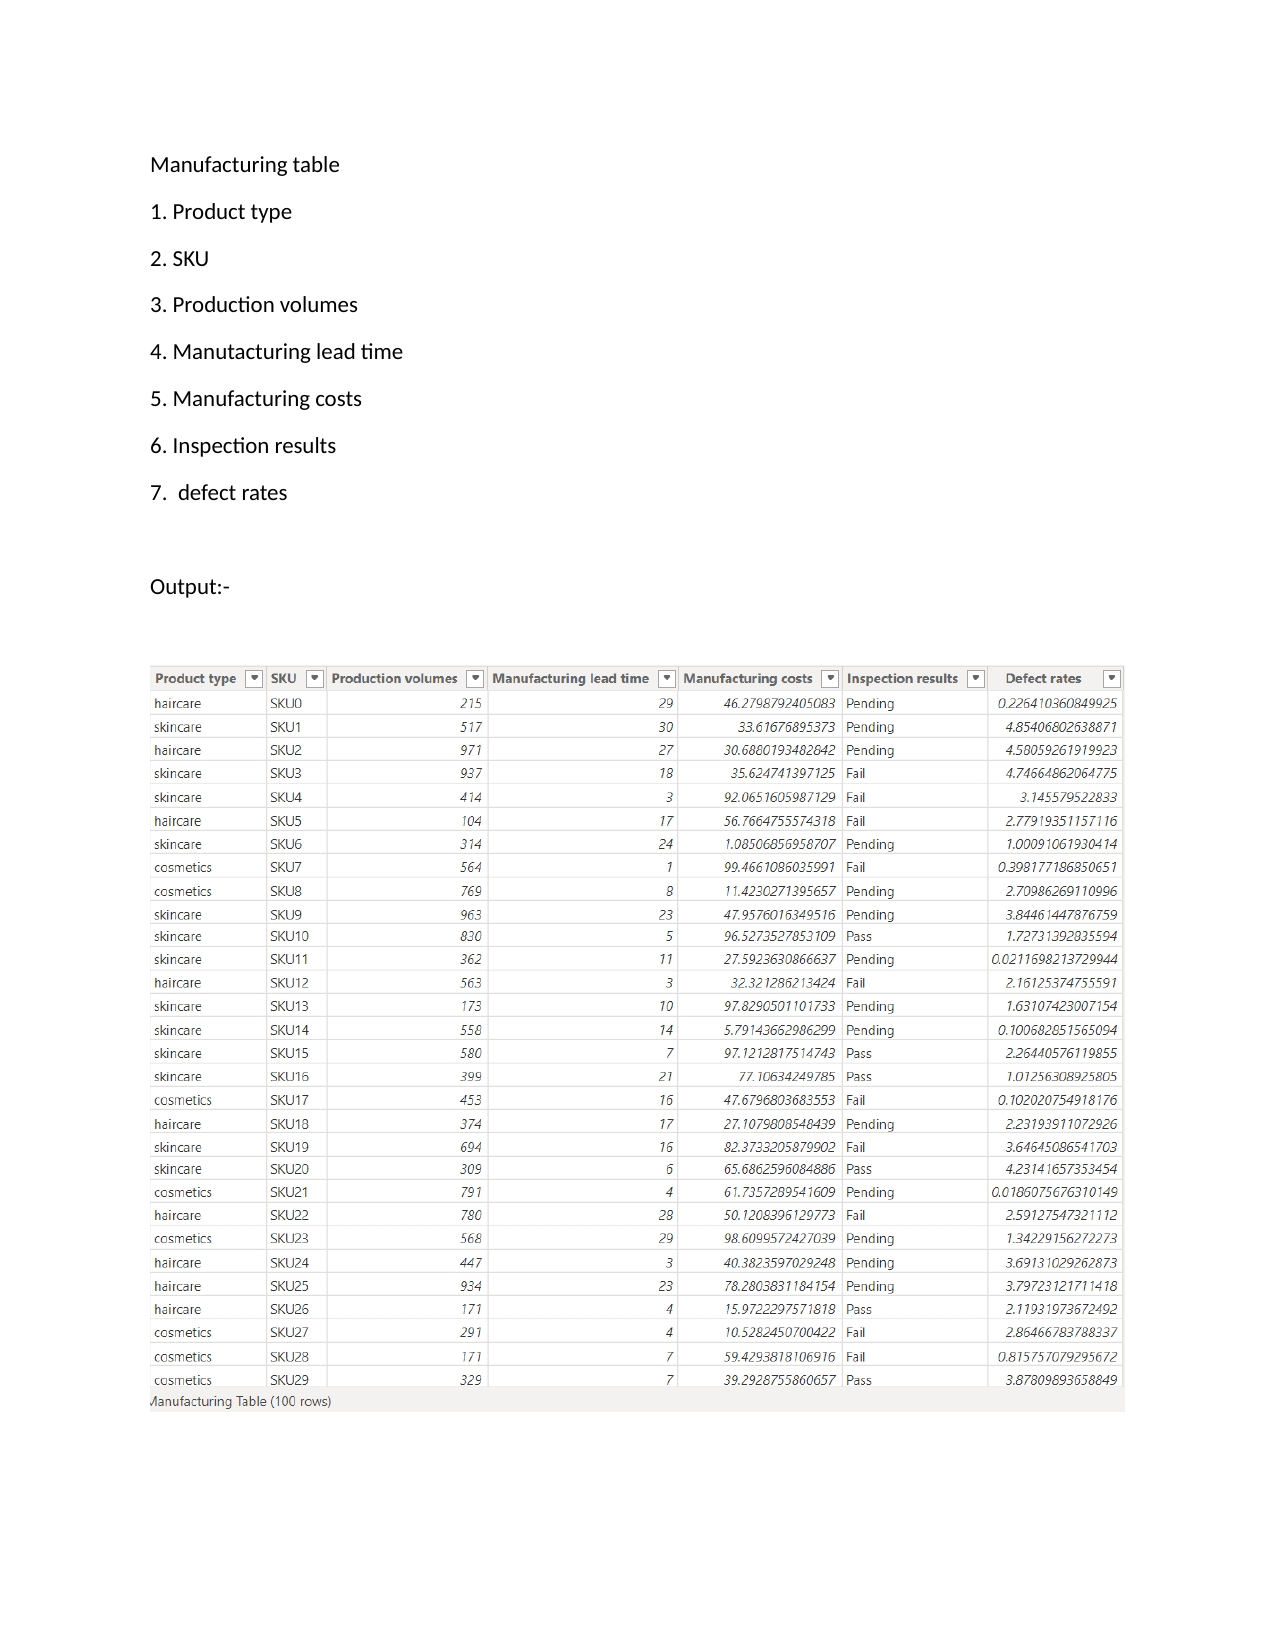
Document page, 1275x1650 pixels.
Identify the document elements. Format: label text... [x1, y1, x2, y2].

text 2. SKU [150, 244, 1125, 272]
text 1. Product type [150, 197, 1125, 225]
text Output:- [150, 572, 1125, 600]
picture [150, 665, 1125, 1412]
text 6. Inspection results [150, 431, 1125, 459]
text 3. Production volumes [150, 291, 1125, 319]
text 4. Manutacturing lead time [150, 337, 1125, 366]
text Manufacturing table [150, 150, 1125, 178]
text 5. Manufacturing costs [150, 384, 1125, 412]
text 7. ⁠ defect rates [150, 478, 1125, 506]
